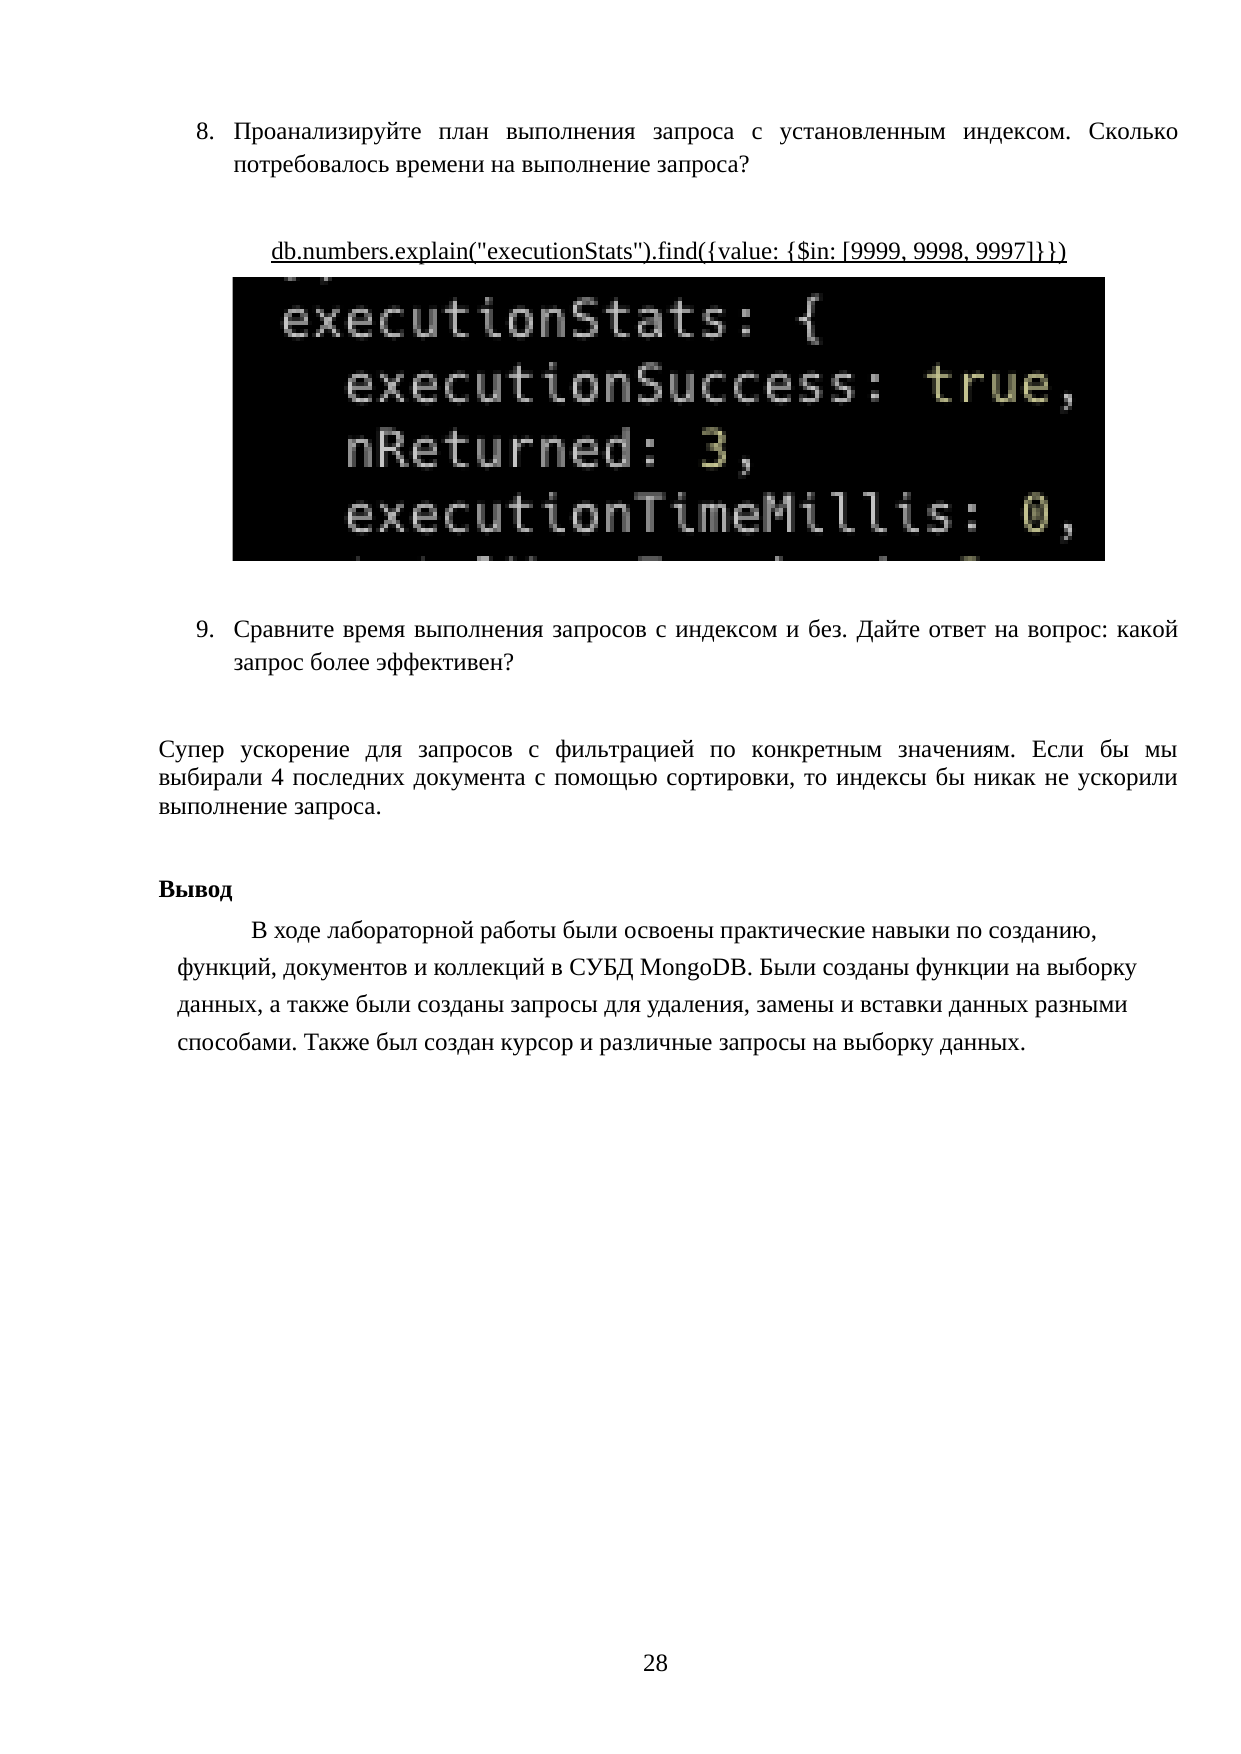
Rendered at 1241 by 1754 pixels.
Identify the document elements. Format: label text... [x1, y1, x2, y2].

text db.numbers.explain("executionStats").find({value: {$in: [9999, 9998, 9997]}}) [158, 236, 1179, 265]
picture [232, 277, 1105, 561]
text Вывод [158, 874, 1167, 902]
list Сравните время выполнения запросов с индексом и без. Дайте ответ на вопрос: какой запрос более эффективен? [196, 614, 1179, 676]
list Проанализируйте план выполнения запроса с установленным индексом. Сколько потребовалось времени на выполнение запроса? [196, 116, 1179, 178]
text В ходе лабораторной работы были освоены практические навыки по созданию, функций, документов и коллекций в СУБД MongoDB. Были созданы функции на выборку данных, а также были созданы запросы для удаления, замены и вставки данных разными способами. Также был создан курсор и различные запросы на выборку данных. [177, 915, 1149, 1056]
text Супер ускорение для запросов с фильтрацией по конкретным значениям. Если бы мы выбирали 4 последних документа с помощью сортировки, то индексы бы никак не ускорили выполнение запроса. [158, 734, 1179, 820]
